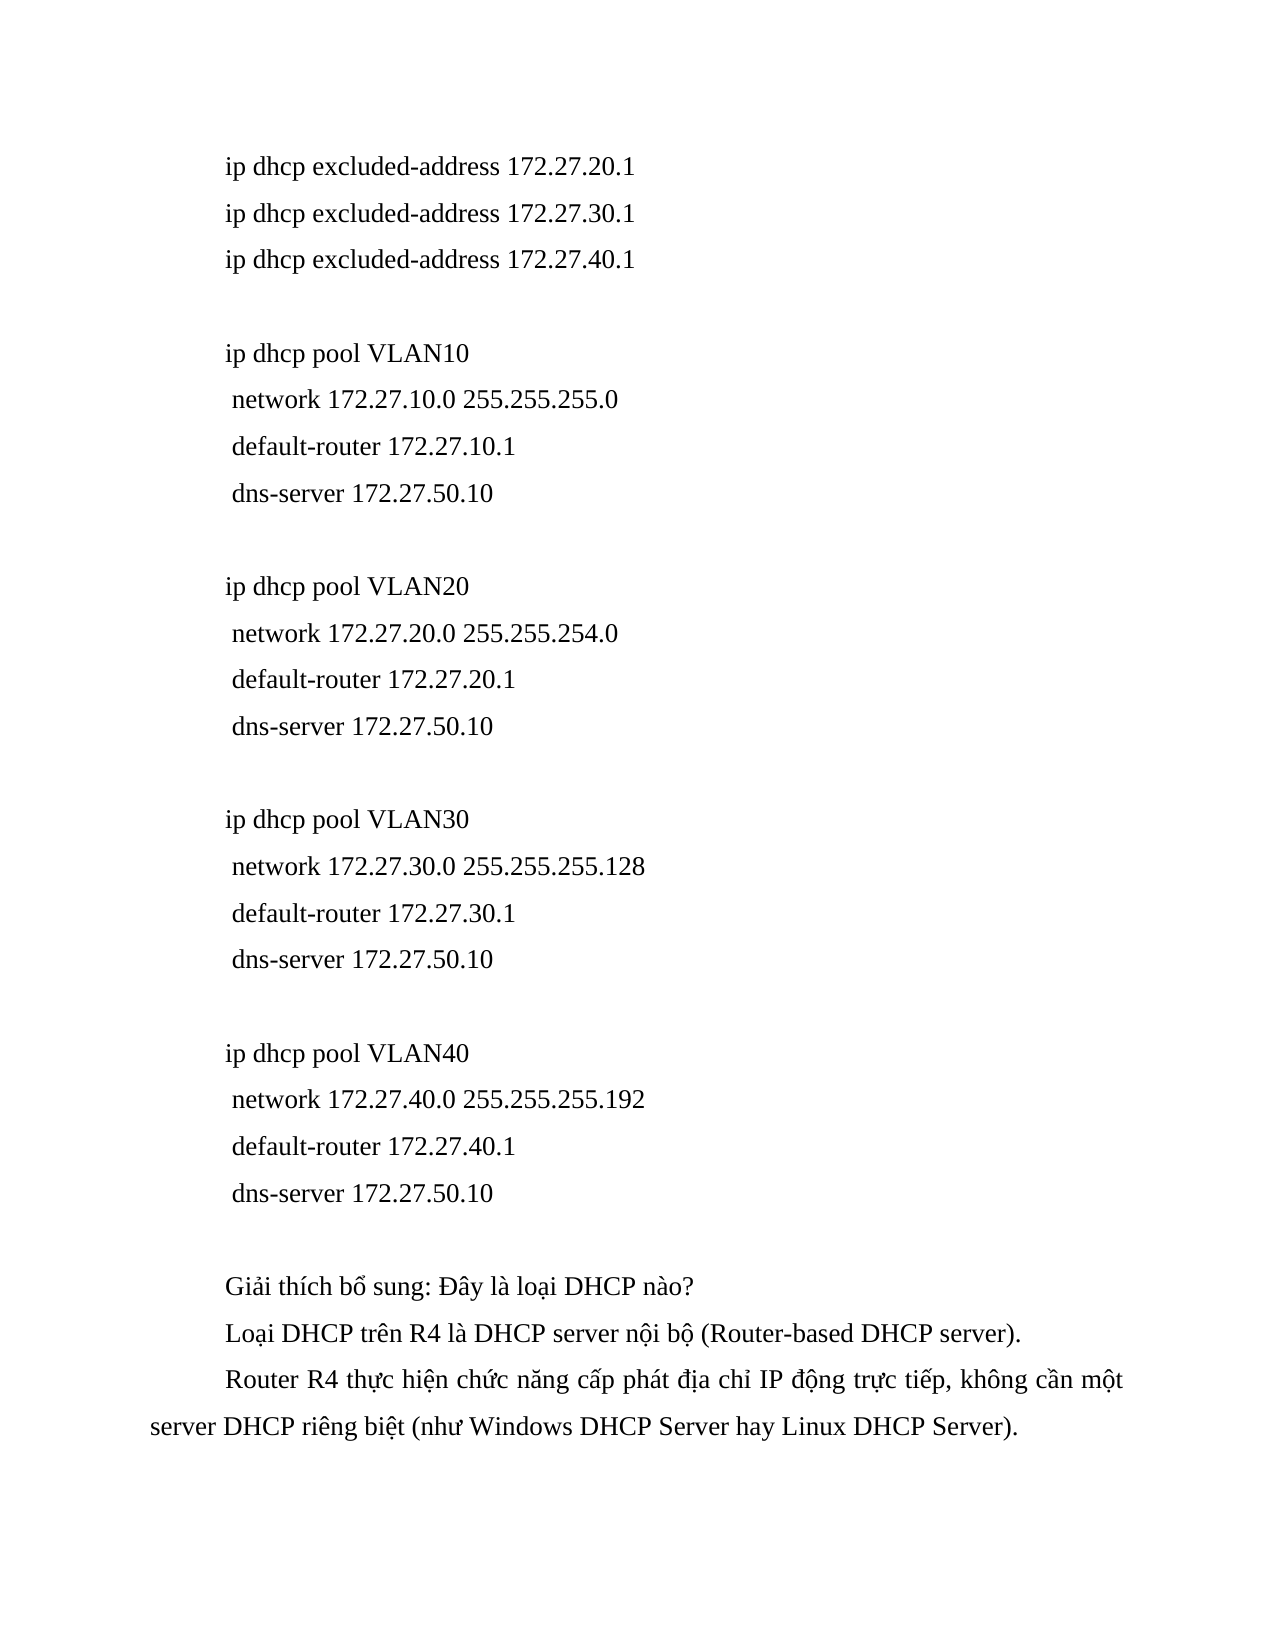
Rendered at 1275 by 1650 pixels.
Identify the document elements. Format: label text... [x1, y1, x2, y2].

text ip dhcp excluded-address 172.27.30.1 [150, 197, 1125, 228]
text default-router 172.27.20.1 [150, 663, 1125, 694]
text network 172.27.40.0 255.255.255.192 [150, 1083, 1125, 1114]
text network 172.27.10.0 255.255.255.0 [150, 383, 1125, 414]
text ip dhcp pool VLAN30 [150, 803, 1125, 834]
text dns-server 172.27.50.10 [150, 1177, 1125, 1208]
text ip dhcp excluded-address 172.27.20.1 [150, 150, 1125, 181]
text network 172.27.20.0 255.255.254.0 [150, 617, 1125, 648]
text default-router 172.27.30.1 [150, 897, 1125, 928]
text default-router 172.27.10.1 [150, 430, 1125, 461]
text Giải thích bổ sung: Đây là loại DHCP nào? [150, 1270, 1125, 1301]
text default-router 172.27.40.1 [150, 1130, 1125, 1161]
text dns-server 172.27.50.10 [150, 477, 1125, 508]
text Router R4 thực hiện chức năng cấp phát địa chỉ IP động trực tiếp, không cần một server DHCP riêng biệt (như Windows DHCP Server hay Linux DHCP Server). [150, 1363, 1125, 1441]
text Loại DHCP trên R4 là DHCP server nội bộ (Router-based DHCP server). [150, 1317, 1125, 1348]
text ip dhcp excluded-address 172.27.40.1 [150, 243, 1125, 274]
text dns-server 172.27.50.10 [150, 943, 1125, 974]
text ip dhcp pool VLAN40 [150, 1037, 1125, 1068]
text ip dhcp pool VLAN20 [150, 570, 1125, 601]
text dns-server 172.27.50.10 [150, 710, 1125, 741]
text network 172.27.30.0 255.255.255.128 [150, 850, 1125, 881]
text ip dhcp pool VLAN10 [150, 337, 1125, 368]
